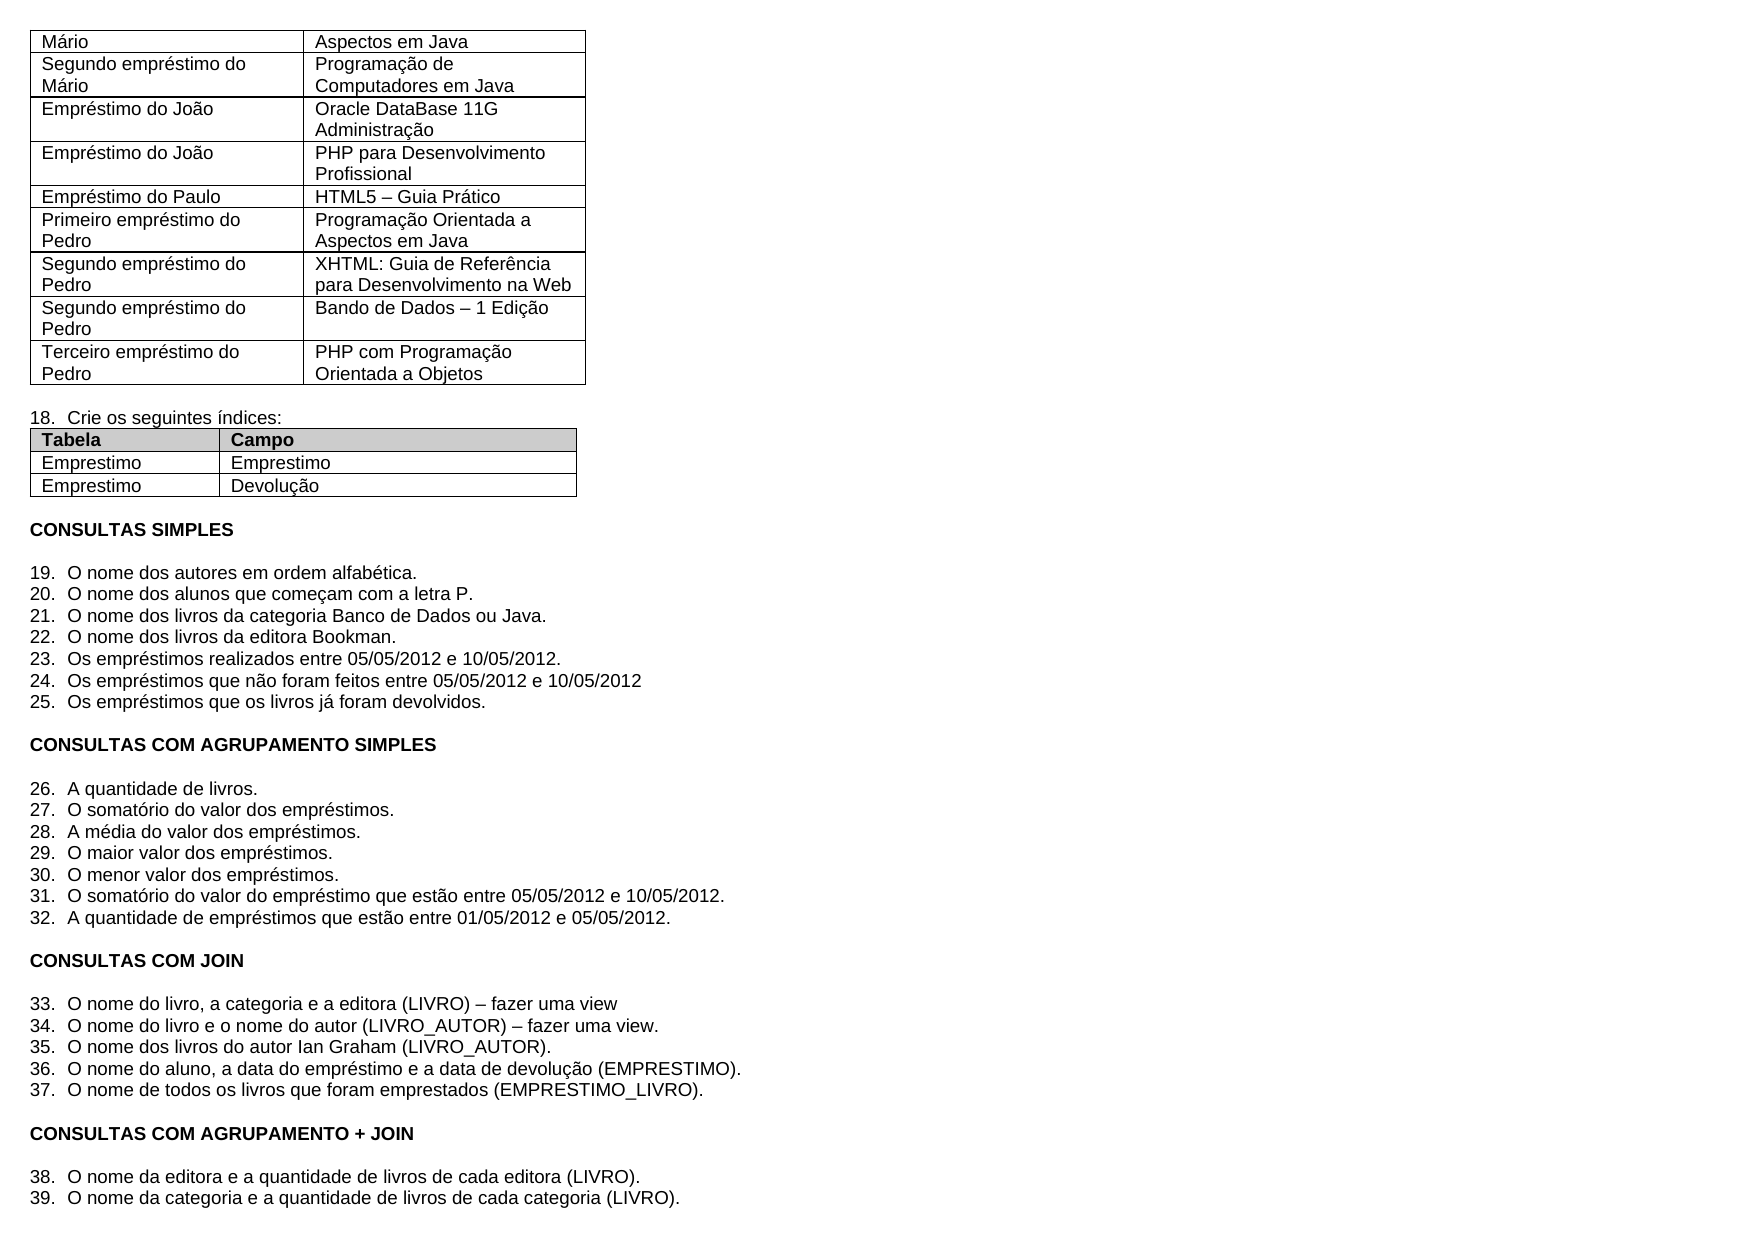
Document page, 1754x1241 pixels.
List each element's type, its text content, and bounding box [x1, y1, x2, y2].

table_cell Empréstimo do Paulo [31, 186, 303, 207]
table_cell Empréstimo do João [31, 142, 303, 185]
list Os empréstimos que os livros já foram devolvidos. [29, 691, 1724, 713]
table_cell HTML5 – Guia Prático [304, 186, 585, 207]
list Crie os seguintes índices: [29, 407, 1724, 428]
list O nome do aluno, a data do empréstimo e a data de devolução (EMPRESTIMO). [29, 1058, 1724, 1079]
list O nome de todos os livros que foram emprestados (EMPRESTIMO_LIVRO). [29, 1079, 1724, 1101]
table_cell Empréstimo do João [31, 98, 303, 141]
text CONSULTAS COM AGRUPAMENTO SIMPLES [29, 734, 1724, 756]
list O somatório do valor do empréstimo que estão entre 05/05/2012 e 10/05/2012. [29, 885, 1724, 907]
list O nome da editora e a quantidade de livros de cada editora (LIVRO). [29, 1165, 1724, 1187]
list O nome dos livros da categoria Banco de Dados ou Java. [29, 605, 1724, 626]
list O maior valor dos empréstimos. [29, 842, 1724, 863]
text CONSULTAS SIMPLES [29, 518, 1724, 540]
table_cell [31, 31, 303, 52]
list Os empréstimos que não foram feitos entre 05/05/2012 e 10/05/2012 [29, 669, 1724, 691]
list Os empréstimos realizados entre 05/05/2012 e 10/05/2012. [29, 648, 1724, 669]
table_header Tabela [31, 429, 219, 451]
list O nome do livro e o nome do autor (LIVRO_AUTOR) – fazer uma view. [29, 1014, 1724, 1036]
list O nome dos alunos que começam com a letra P. [29, 583, 1724, 605]
table_cell Primeiro empréstimo do Pedro [31, 208, 303, 251]
list O nome dos autores em ordem alfabética. [29, 562, 1724, 583]
list O nome da categoria e a quantidade de livros de cada categoria (LIVRO). [29, 1187, 1724, 1208]
table_cell XHTML: Guia de Referência para Desenvolvimento na Web [304, 253, 585, 296]
list O menor valor dos empréstimos. [29, 863, 1724, 885]
table_cell Segundo empréstimo do Pedro [31, 253, 303, 296]
table_cell Devolução [220, 474, 576, 496]
table_cell Emprestimo [220, 452, 576, 473]
list A quantidade de empréstimos que estão entre 01/05/2012 e 05/05/2012. [29, 907, 1724, 928]
list O somatório do valor dos empréstimos. [29, 799, 1724, 820]
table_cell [304, 31, 585, 52]
table_cell Bando de Dados – 1 Edição [304, 297, 585, 340]
text CONSULTAS COM AGRUPAMENTO + JOIN [29, 1122, 1724, 1144]
table_cell Terceiro empréstimo do Pedro [31, 341, 303, 384]
list A quantidade de livros. [29, 777, 1724, 799]
list O nome dos livros da editora Bookman. [29, 626, 1724, 648]
list O nome dos livros do autor Ian Graham (LIVRO_AUTOR). [29, 1036, 1724, 1058]
table_cell PHP para Desenvolvimento Profissional [304, 142, 585, 185]
table_header Campo [220, 429, 576, 451]
list O nome do livro, a categoria e a editora (LIVRO) – fazer uma view [29, 993, 1724, 1014]
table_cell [304, 208, 585, 251]
table_cell Programação de Computadores em Java [304, 53, 585, 96]
table_cell Emprestimo [31, 452, 219, 473]
table_cell Segundo empréstimo do Pedro [31, 297, 303, 340]
text CONSULTAS COM JOIN [29, 950, 1724, 971]
table_cell Oracle DataBase 11G Administração [304, 98, 585, 141]
table_cell PHP com Programação Orientada a Objetos [304, 341, 585, 384]
list A média do valor dos empréstimos. [29, 820, 1724, 842]
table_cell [31, 53, 303, 96]
table_cell Emprestimo [31, 474, 219, 496]
